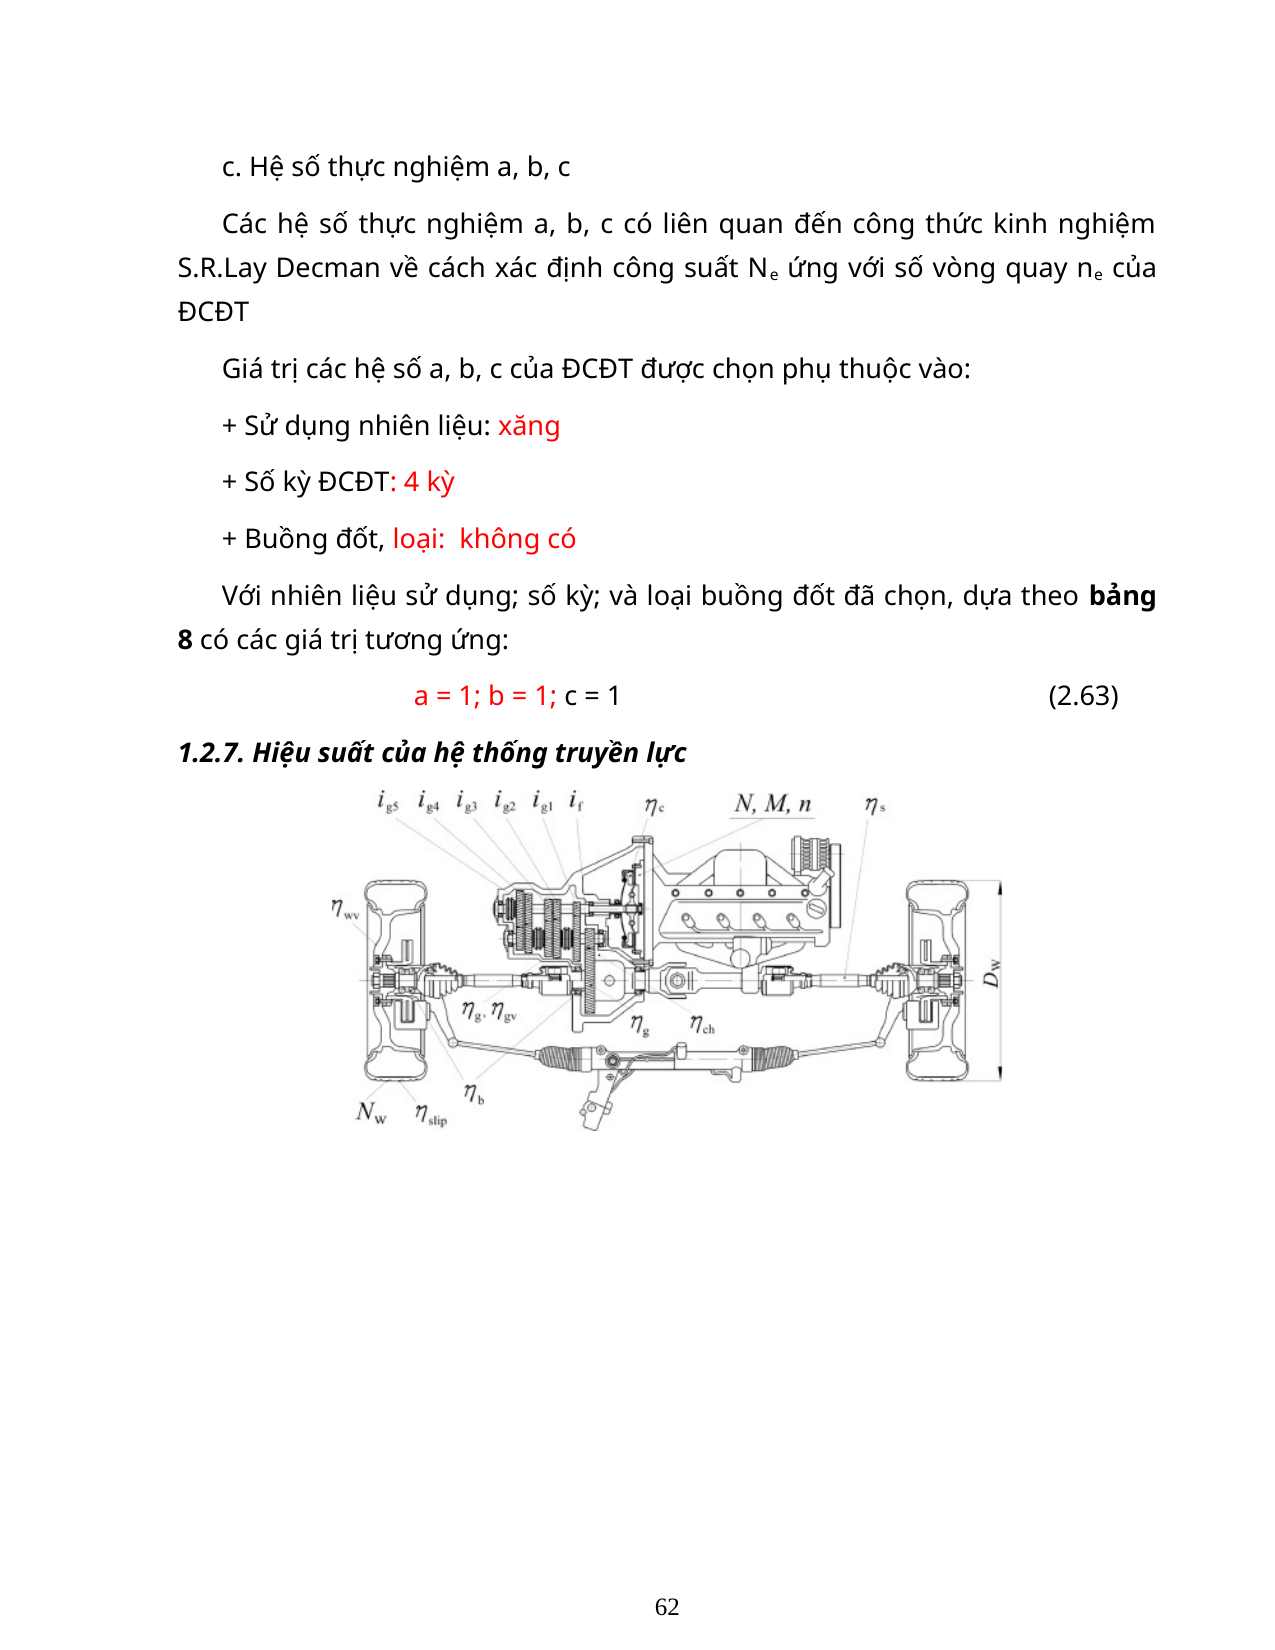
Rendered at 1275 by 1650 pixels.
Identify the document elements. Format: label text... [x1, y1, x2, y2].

text c. Hệ số thực nghiệm a, b, c [177, 148, 1157, 184]
text a = 1; b = 1; c = 1 (2.63) [177, 677, 1157, 714]
text + Sử dụng nhiên liệu: xăng [177, 406, 1157, 443]
text Các hệ số thực nghiệm a, b, c có liên quan đến công thức kinh nghiệm S.R.Lay Decman về cách xác định công suất Ne ứng với số vòng quay ne của ĐCĐT [177, 204, 1157, 329]
text 1.2.7. Hiệu suất của hệ thống truyền lực [177, 733, 1157, 770]
text Với nhiên liệu sử dụng; số kỳ; và loại buồng đốt đã chọn, dựa theo bảng 8 có các giá trị tương ứng: [177, 576, 1157, 657]
text + Số kỳ ĐCĐT: 4 kỳ [177, 463, 1157, 499]
text Giá trị các hệ số a, b, c của ĐCĐT được chọn phụ thuộc vào: [177, 349, 1157, 386]
picture [332, 790, 1003, 1131]
text + Buồng đốt, loại: không có [177, 519, 1157, 556]
